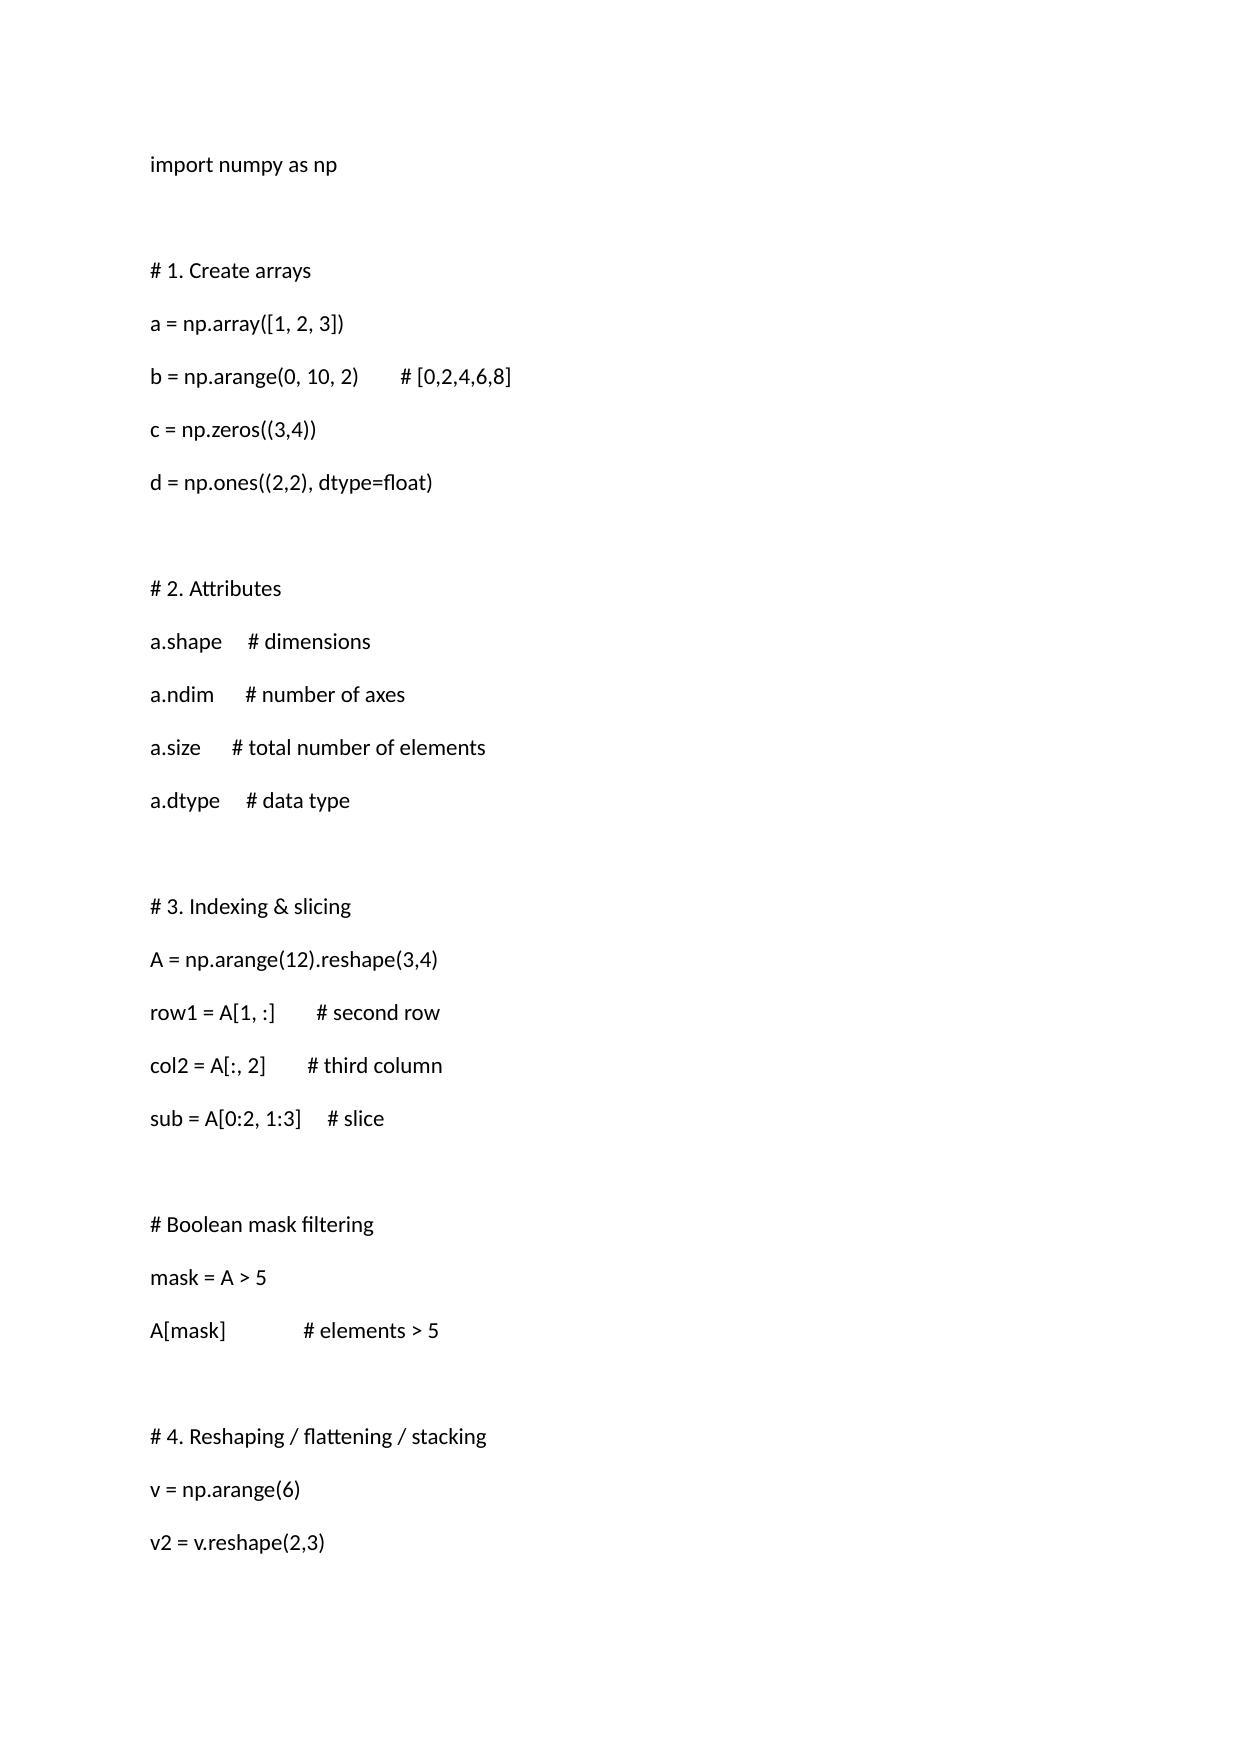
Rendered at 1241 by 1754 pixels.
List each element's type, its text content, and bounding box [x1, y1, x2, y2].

text A = np.arange(12).reshape(3,4) [150, 945, 1090, 973]
text a.dtype # data type [150, 786, 1090, 814]
text mask = A > 5 [150, 1263, 1090, 1291]
text v2 = v.reshape(2,3) [150, 1528, 1090, 1557]
text import numpy as np [150, 150, 1090, 178]
text sub = A[0:2, 1:3] # slice [150, 1104, 1090, 1132]
text b = np.arange(0, 10, 2) # [0,2,4,6,8] [150, 362, 1090, 390]
text a = np.array([1, 2, 3]) [150, 309, 1090, 337]
text d = np.ones((2,2), dtype=float) [150, 468, 1090, 496]
text c = np.zeros((3,4)) [150, 415, 1090, 443]
text # Boolean mask filtering [150, 1210, 1090, 1238]
text v = np.arange(6) [150, 1476, 1090, 1503]
text # 4. Reshaping / flattening / stacking [150, 1422, 1090, 1451]
text # 3. Indexing & slicing [150, 892, 1090, 920]
text a.shape # dimensions [150, 627, 1090, 655]
text a.size # total number of elements [150, 733, 1090, 761]
text row1 = A[1, :] # second row [150, 998, 1090, 1026]
text col2 = A[:, 2] # third column [150, 1051, 1090, 1079]
text a.ndim # number of axes [150, 680, 1090, 708]
text # 2. Attributes [150, 574, 1090, 602]
text A[mask] # elements > 5 [150, 1316, 1090, 1344]
text # 1. Create arrays [150, 256, 1090, 284]
